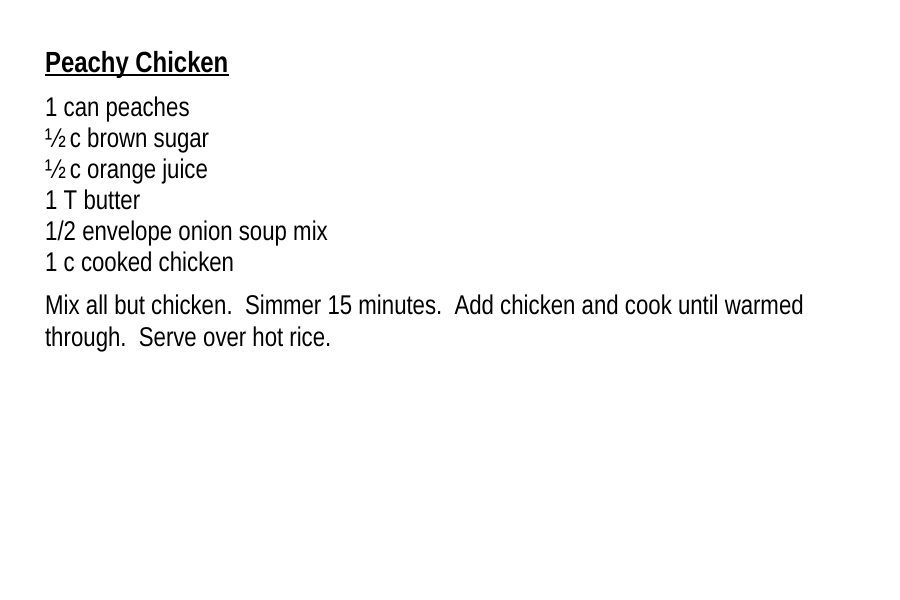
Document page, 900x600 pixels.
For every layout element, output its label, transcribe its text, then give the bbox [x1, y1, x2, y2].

text Mix all but chicken. Simmer 15 minutes. Add chicken and cook until warmed through. Serve over hot rice. [45, 290, 855, 352]
text ½ c orange juice [45, 153, 855, 184]
text 1 T butter [45, 184, 855, 215]
text 1/2 envelope onion soup mix [45, 215, 855, 246]
text 1 can peaches [45, 91, 855, 122]
subtitle Peachy Chicken [45, 45, 855, 78]
text ½ c brown sugar [45, 122, 855, 153]
text 1 c cooked chicken [45, 246, 855, 277]
